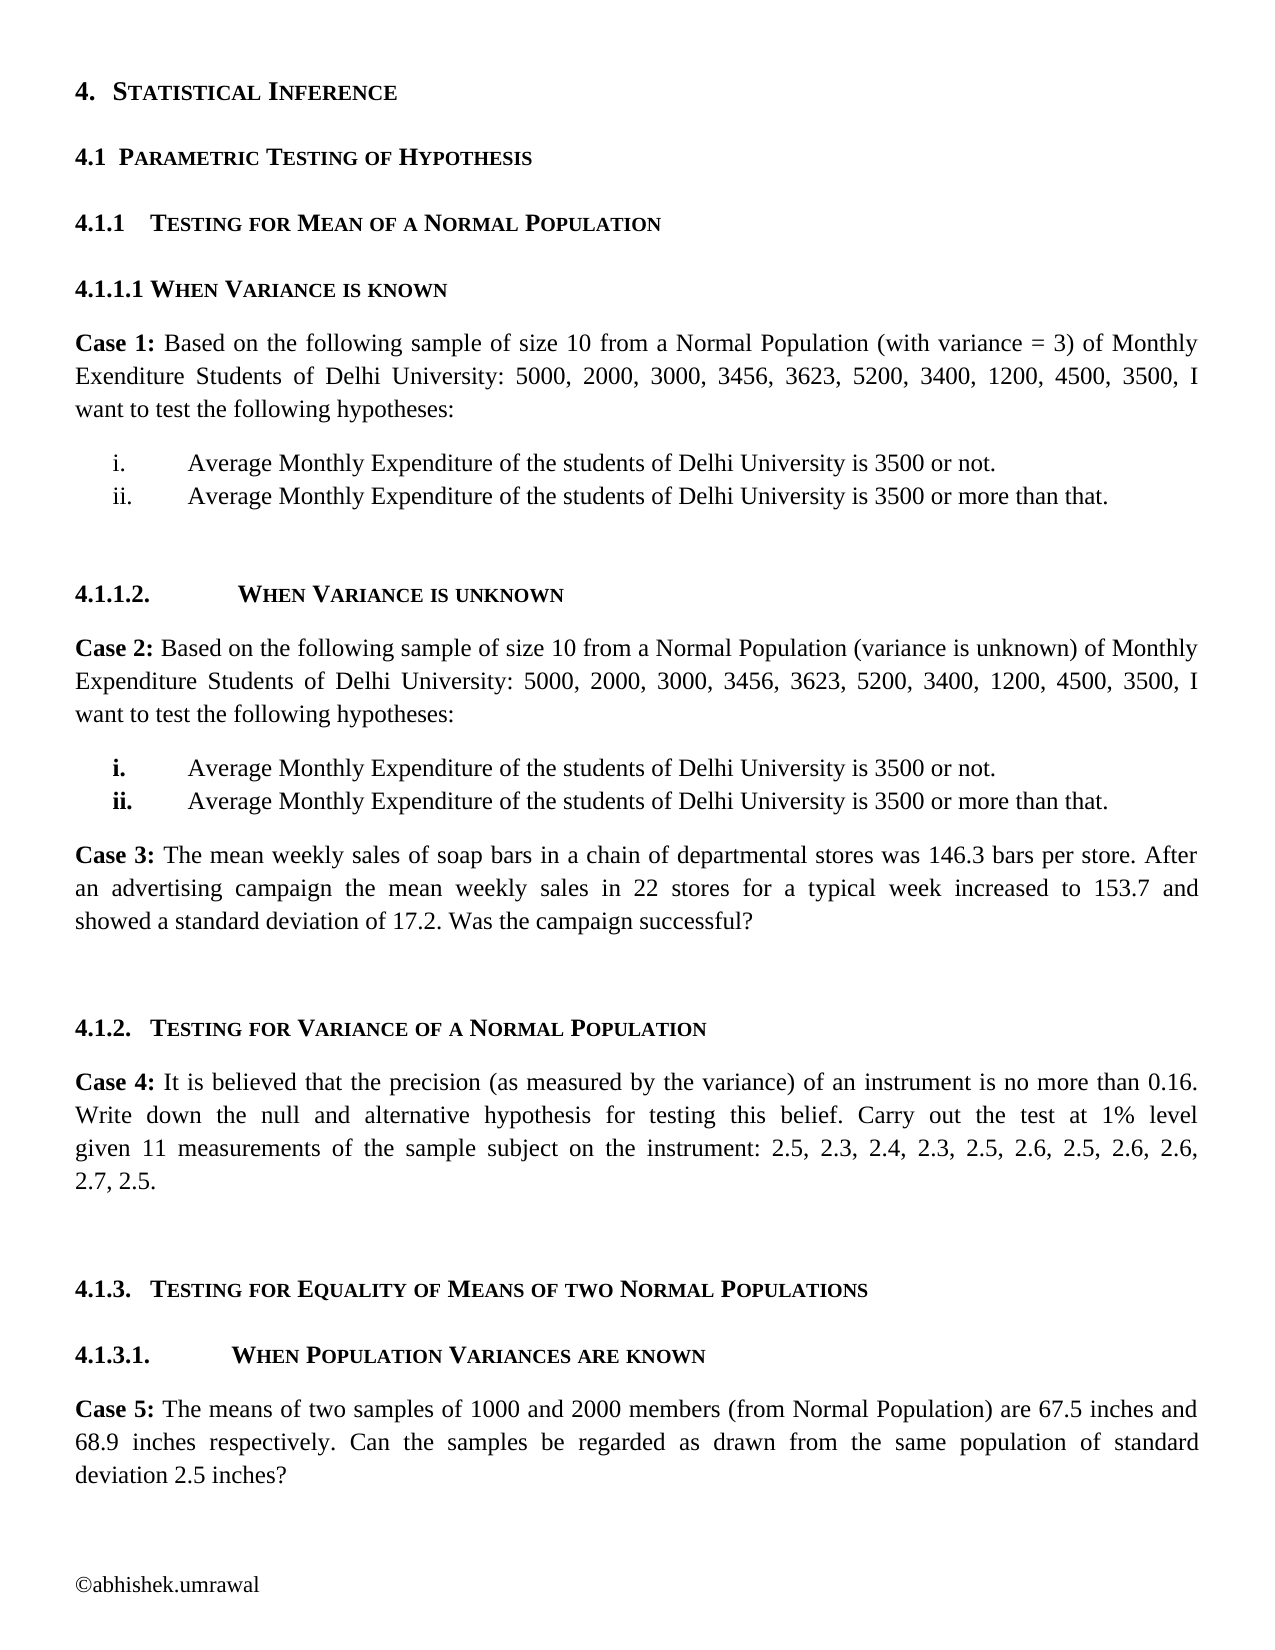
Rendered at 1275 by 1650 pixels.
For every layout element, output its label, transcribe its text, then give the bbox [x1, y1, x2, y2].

text Case 2: Based on the following sample of size 10 from a Normal Population (variance is unknown) of Monthly Expenditure Students of Delhi University: 5000, 2000, 3000, 3456, 3623, 5200, 3400, 1200, 4500, 3500, I want to test the following hypotheses: [75, 633, 1200, 728]
text Case 4: It is believed that the precision (as measured by the variance) of an instrument is no more than 0.16. Write down the null and alternative hypothesis for testing this belief. Carry out the test at 1% level given 11 measurements of the sample subject on the instrument: 2.5, 2.3, 2.4, 2.3, 2.5, 2.6, 2.5, 2.6, 2.6, 2.7, 2.5. [75, 1067, 1200, 1195]
list Statistical Inference [75, 75, 1200, 106]
list Testing for Mean of a Normal Population [75, 208, 1200, 237]
list When Variance is unknown [75, 579, 1200, 608]
list Testing for Variance of a Normal Population [75, 1013, 1200, 1042]
text Case 3: The mean weekly sales of soap bars in a chain of departmental stores was 146.3 bars per store. After an advertising campaign the mean weekly sales in 22 stores for a typical week increased to 153.7 and showed a standard deviation of 17.2. Was the campaign successful? [75, 840, 1200, 934]
list Average Monthly Expenditure of the students of Delhi University is 3500 or not. [112, 448, 1200, 477]
list Parametric Testing of Hypothesis [75, 142, 1200, 171]
list Testing for Equality of Means of two Normal Populations [75, 1274, 1200, 1303]
list Average Monthly Expenditure of the students of Delhi University is 3500 or more than that. [112, 481, 1200, 510]
list When Variance is known [75, 274, 1200, 303]
text Case 5: The means of two samples of 1000 and 2000 members (from Normal Population) are 67.5 inches and 68.9 inches respectively. Can the samples be regarded as drawn from the same population of standard deviation 2.5 inches? [75, 1394, 1200, 1489]
list Average Monthly Expenditure of the students of Delhi University is 3500 or more than that. [112, 786, 1200, 814]
list Average Monthly Expenditure of the students of Delhi University is 3500 or not. [112, 753, 1200, 782]
list When Population Variances are known [75, 1340, 1200, 1369]
text Case 1: Based on the following sample of size 10 from a Normal Population (with variance = 3) of Monthly Exenditure Students of Delhi University: 5000, 2000, 3000, 3456, 3623, 5200, 3400, 1200, 4500, 3500, I want to test the following hypotheses: [75, 328, 1200, 423]
